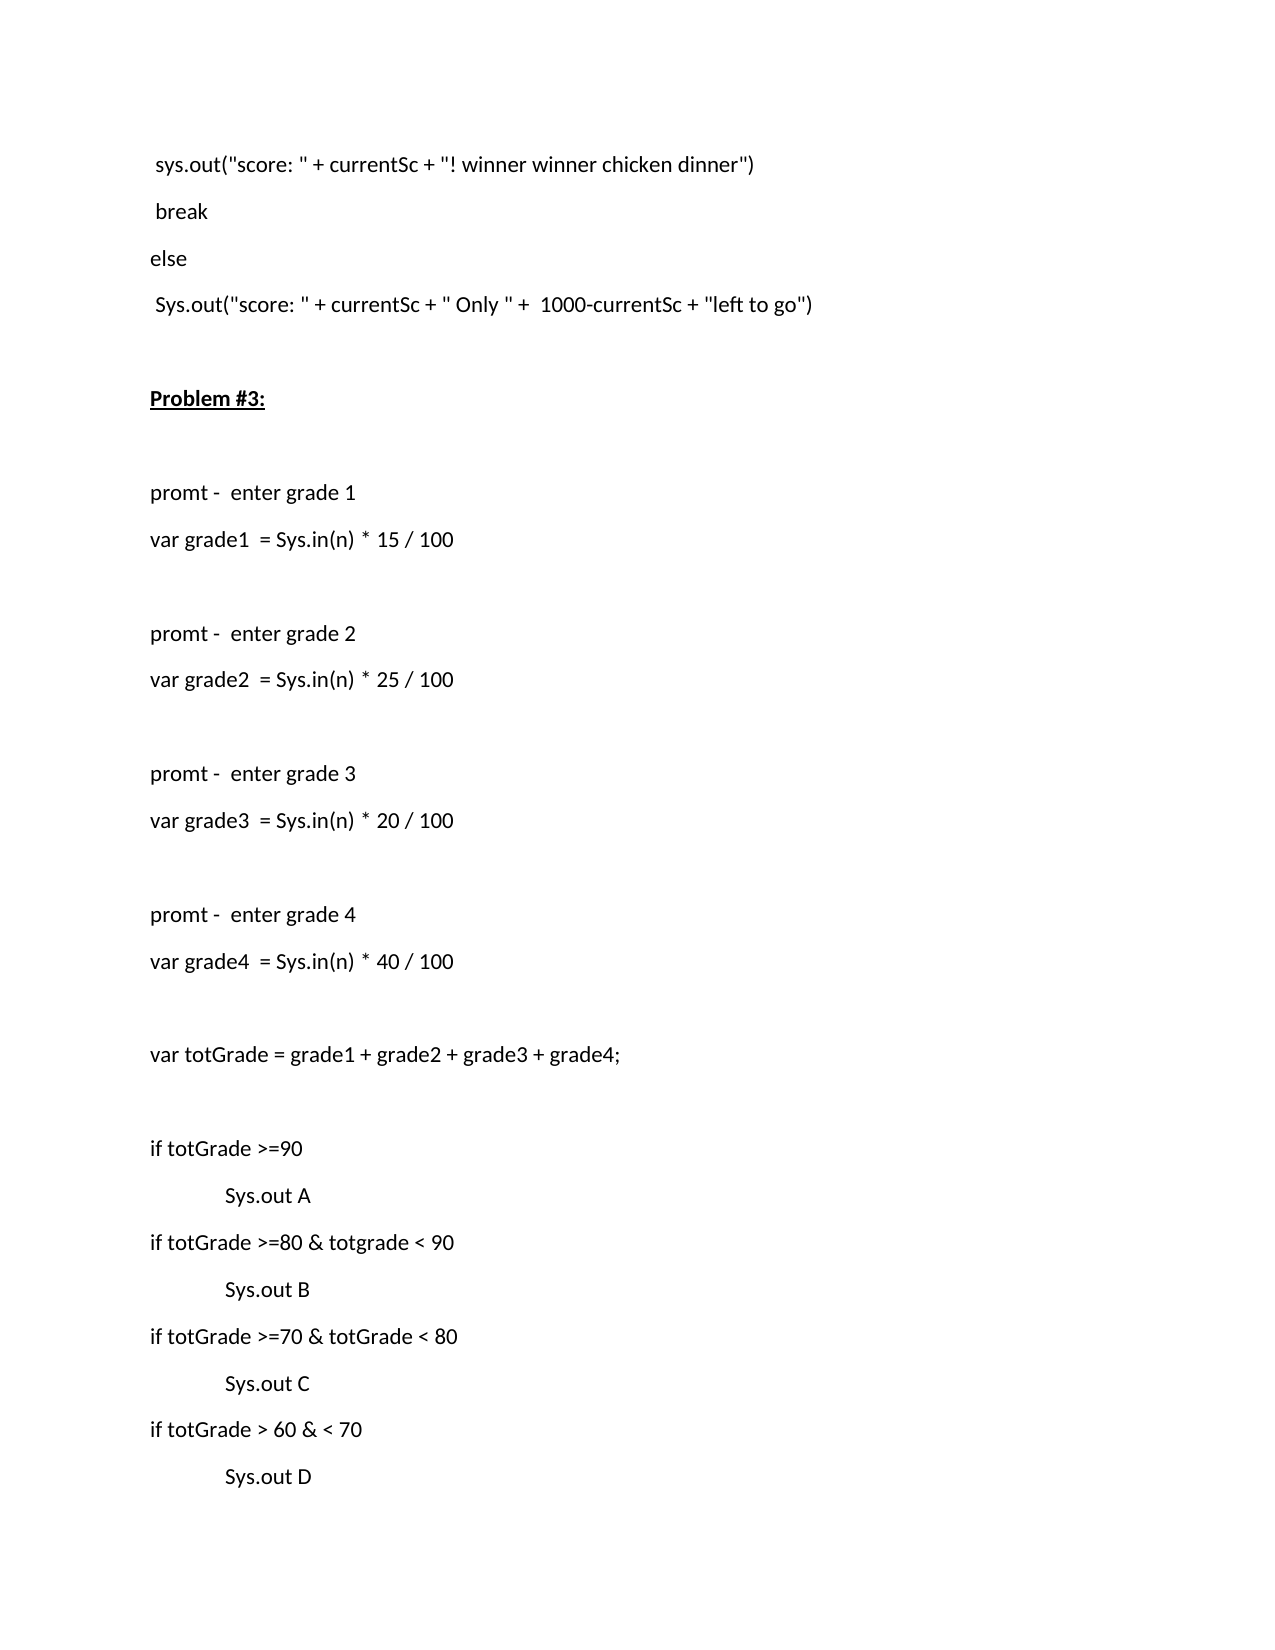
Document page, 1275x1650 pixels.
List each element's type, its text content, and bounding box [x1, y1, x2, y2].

text if totGrade >=70 & totGrade < 80 [150, 1322, 1125, 1350]
text promt - enter grade 4 [150, 900, 1125, 928]
text var grade4 = Sys.in(n) * 40 / 100 [150, 947, 1125, 975]
text Sys.out("score: " + currentSc + " Only " + 1000-currentSc + "left to go") [150, 291, 1125, 319]
text var grade2 = Sys.in(n) * 25 / 100 [150, 666, 1125, 694]
text if totGrade >=90 [150, 1134, 1125, 1162]
text Sys.out D [150, 1462, 1125, 1491]
text var totGrade = grade1 + grade2 + grade3 + grade4; [150, 1041, 1125, 1069]
text Sys.out C [150, 1369, 1125, 1397]
text if totGrade > 60 & < 70 [150, 1416, 1125, 1444]
text break [150, 197, 1125, 225]
text promt - enter grade 3 [150, 759, 1125, 787]
text Sys.out B [150, 1275, 1125, 1303]
text sys.out("score: " + currentSc + "! winner winner chicken dinner") [150, 150, 1125, 178]
text Sys.out A [150, 1181, 1125, 1209]
text Problem #3: [150, 384, 1125, 412]
text promt - enter grade 2 [150, 619, 1125, 647]
text else [150, 244, 1125, 272]
text promt - enter grade 1 [150, 478, 1125, 506]
text if totGrade >=80 & totgrade < 90 [150, 1228, 1125, 1256]
text var grade3 = Sys.in(n) * 20 / 100 [150, 806, 1125, 834]
text var grade1 = Sys.in(n) * 15 / 100 [150, 525, 1125, 553]
